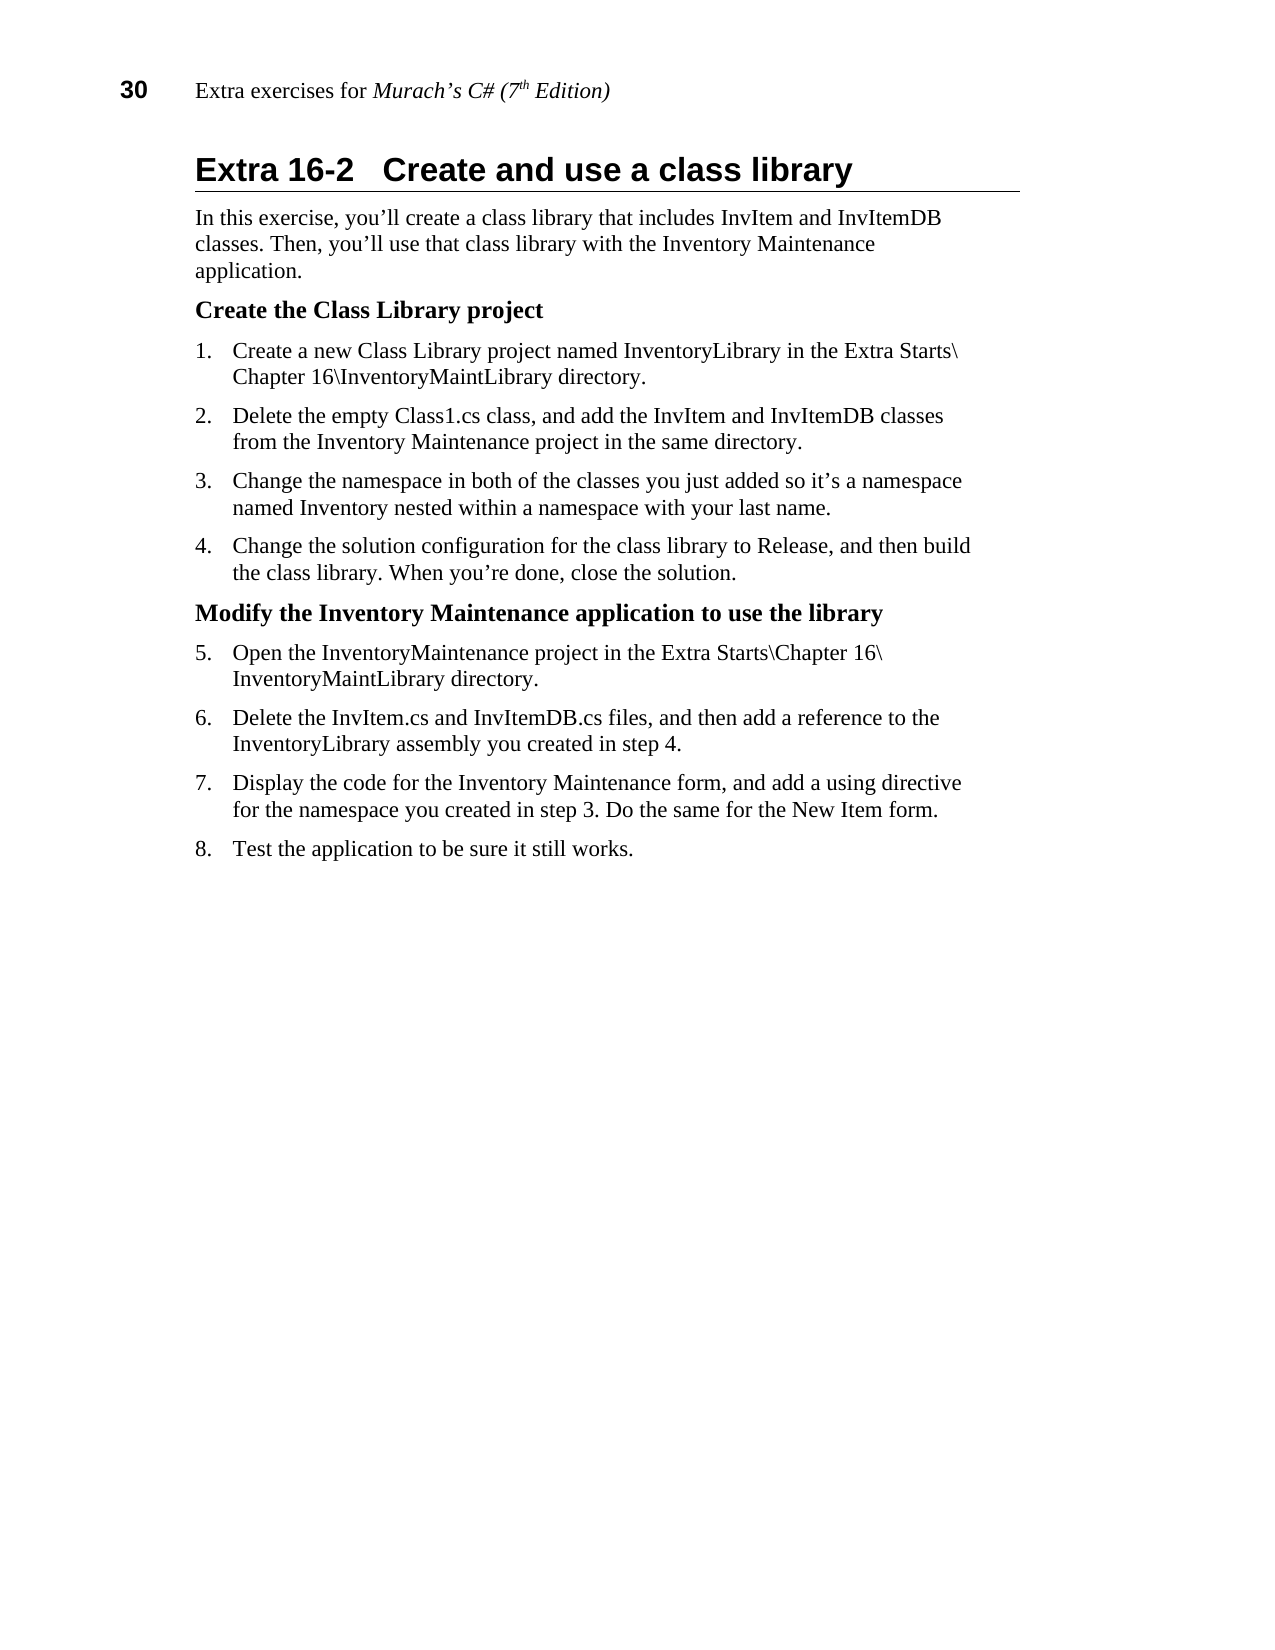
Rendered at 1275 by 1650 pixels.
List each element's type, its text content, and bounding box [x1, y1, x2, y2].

subtitle Extra 16-2 Create and use a class library [195, 150, 1020, 191]
list Delete the InvItem.cs and InvItemDB.cs files, and then add a reference to the InventoryLibrary assembly you created in step 4. [195, 704, 982, 757]
list Display the code for the Inventory Maintenance form, and add a using directive for the namespace you created in step 3. Do the same for the New Item form. [195, 769, 982, 822]
list Change the namespace in both of the classes you just added so it’s a namespace named Inventory nested within a namespace with your last name. [195, 467, 982, 520]
list Delete the empty Class1.cs class, and add the InvItem and InvItemDB classes from the Inventory Maintenance project in the same directory. [195, 402, 982, 455]
list Open the InventoryMaintenance project in the Extra Starts\Chapter 16\InventoryMaintLibrary directory. [195, 639, 982, 692]
list Change the solution configuration for the class library to Release, and then build the class library. When you’re done, close the solution. [195, 532, 982, 585]
list Create a new Class Library project named InventoryLibrary in the Extra Starts\Chapter 16\InventoryMaintLibrary directory. [195, 337, 982, 389]
list Test the application to be sure it still works. [195, 834, 982, 861]
subtitle Create the Class Library project [195, 296, 1095, 324]
text In this exercise, you’ll create a class library that includes InvItem and InvItemDB classes. Then, you’ll use that class library with the Inventory Maintenance application. [195, 204, 982, 283]
subtitle Modify the Inventory Maintenance application to use the library [195, 598, 1095, 626]
